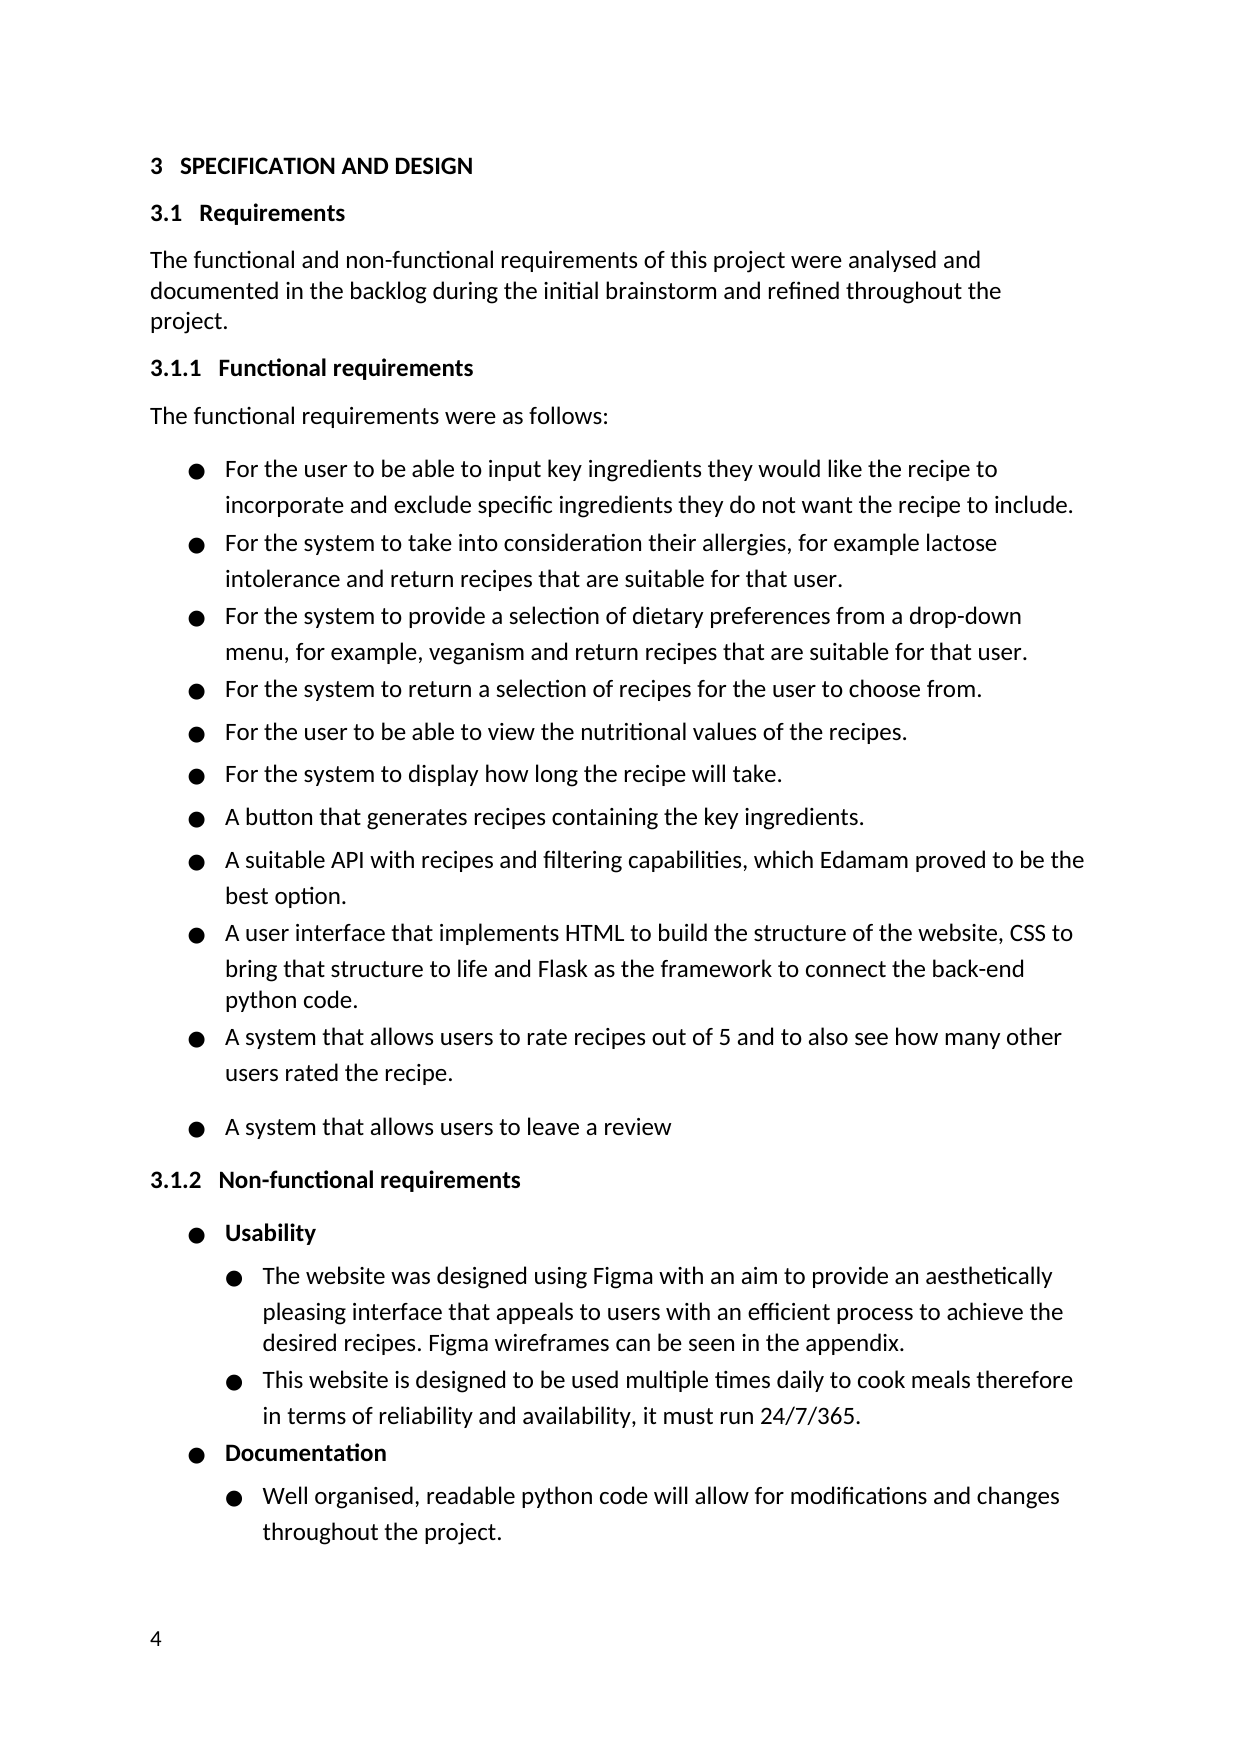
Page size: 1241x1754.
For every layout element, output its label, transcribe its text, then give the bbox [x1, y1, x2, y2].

text 3.1.2 Non-functional requirements [150, 1164, 1090, 1194]
list For the system to take into consideration their allergies, for example lactose intolerance and return recipes that are suitable for that user. [187, 520, 1090, 593]
text 3.1 Requirements [150, 197, 1090, 228]
list For the system to return a selection of recipes for the user to choose from. [187, 667, 1090, 709]
list For the system to provide a selection of dietary preferences from a drop-down menu, for example, veganism and return recipes that are suitable for that user. [187, 593, 1090, 667]
text 3.1.1 Functional requirements [150, 353, 1090, 383]
list A button that generates recipes containing the key ingredients. [187, 795, 1090, 837]
list A suitable API with recipes and filtering capabilities, which Edamam proved to be the best option. [187, 837, 1090, 911]
list A system that allows users to leave a review [187, 1104, 1090, 1147]
list Usability [187, 1211, 1090, 1254]
list A system that allows users to rate recipes out of 5 and to also see how many other users rated the recipe. [187, 1014, 1090, 1088]
list For the system to display how long the recipe will take. [187, 752, 1090, 795]
text 3 SPECIFICATION AND DESIGN [150, 150, 1090, 181]
list The website was designed using Figma with an aim to provide an aesthetically pleasing interface that appeals to users with an efficient process to achieve the desired recipes. Figma wireframes can be seen in the appendix. [225, 1254, 1090, 1357]
list For the user to be able to input key ingredients they would like the recipe to incorporate and exclude specific ingredients they do not want the recipe to include. [187, 447, 1090, 520]
list Documentation [187, 1431, 1090, 1473]
list This website is designed to be used multiple times daily to cook meals therefore in terms of reliability and availability, it must run 24/7/365. [225, 1357, 1090, 1431]
list A user interface that implements HTML to build the structure of the website, CSS to bring that structure to life and Flask as the framework to connect the back-end python code. [187, 911, 1090, 1014]
list Well organised, readable python code will allow for modifications and changes throughout the project. [225, 1473, 1090, 1547]
text The functional and non-functional requirements of this project were analysed and documented in the backlog during the initial brainstorm and refined throughout the project. [150, 244, 1090, 336]
text The functional requirements were as follows: [150, 400, 1090, 430]
list For the user to be able to view the nutritional values of the recipes. [187, 709, 1090, 752]
